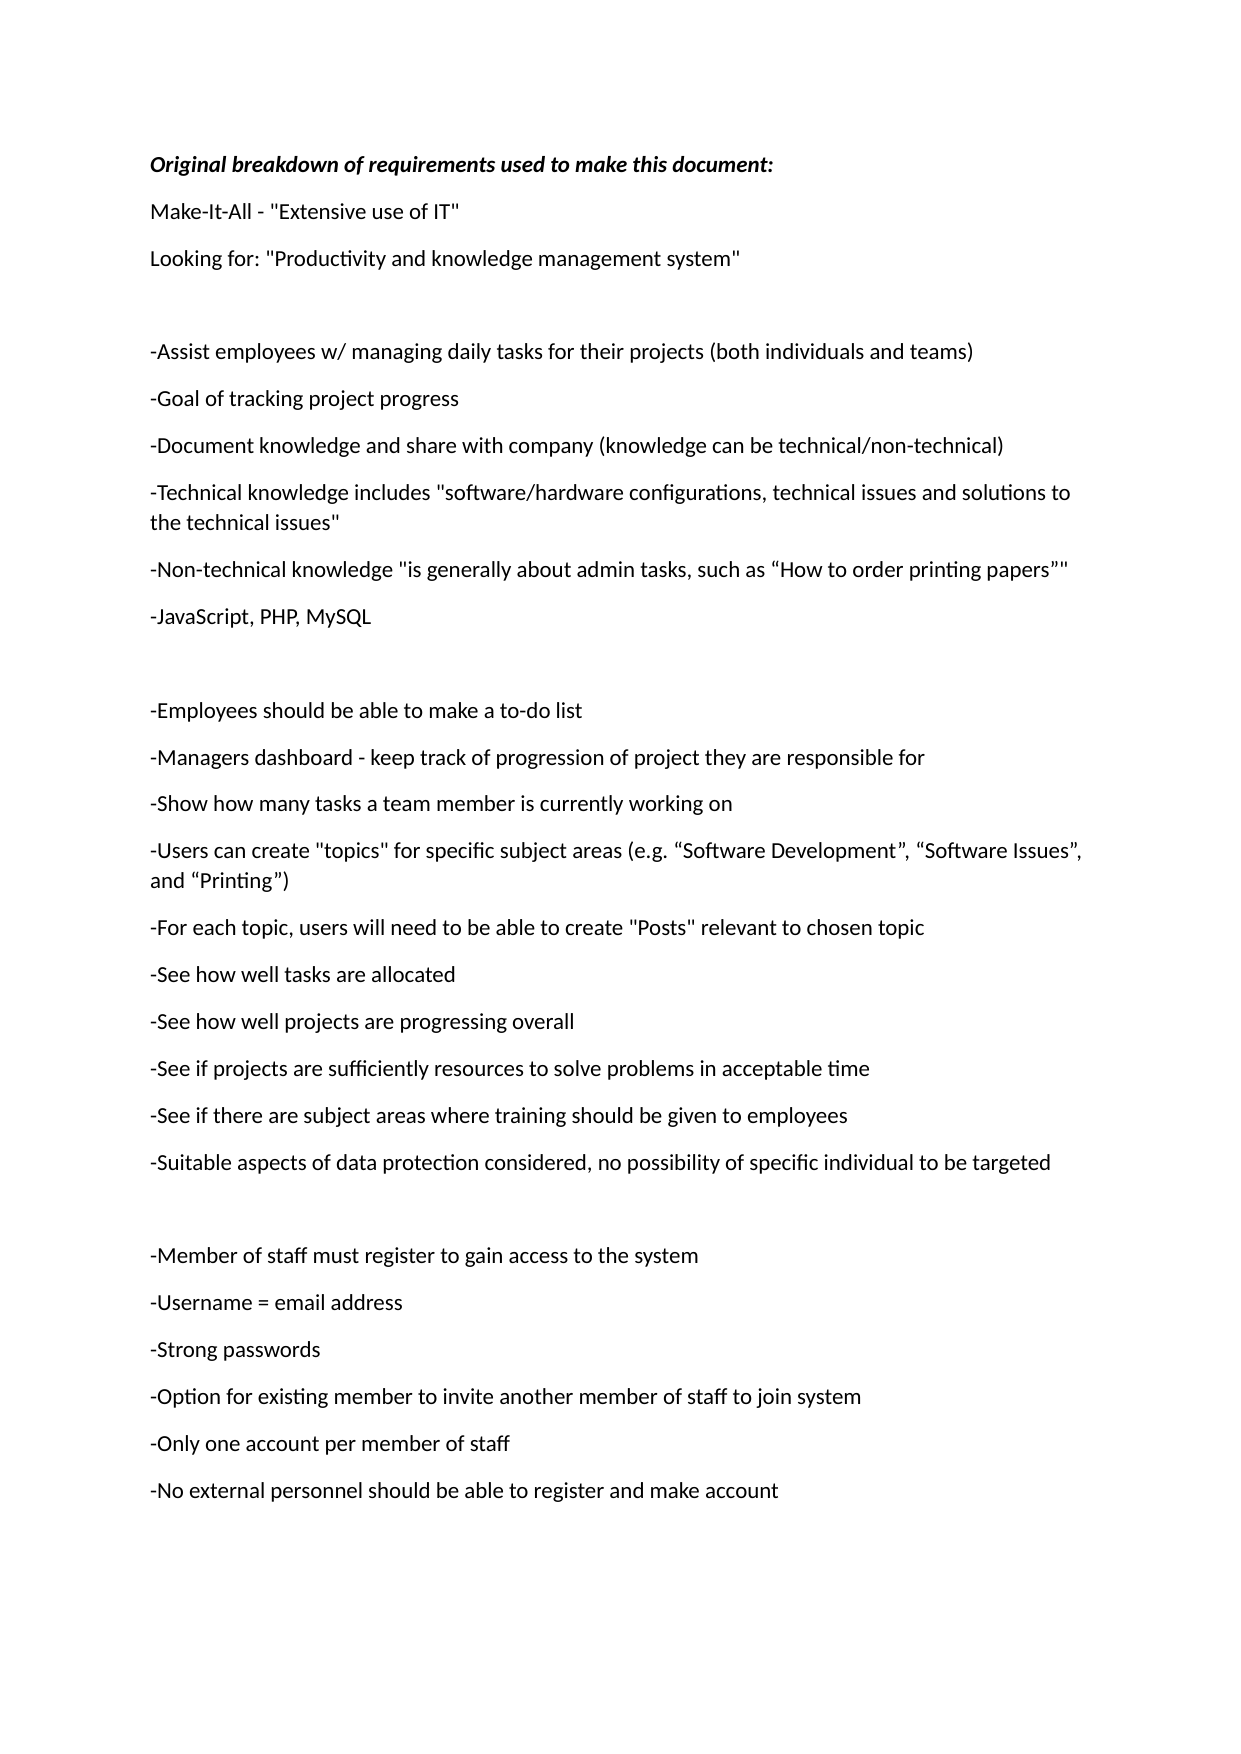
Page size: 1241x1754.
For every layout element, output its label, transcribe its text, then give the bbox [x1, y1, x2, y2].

text -Username = email address [150, 1288, 1090, 1317]
text -Member of staff must register to gain access to the system [150, 1242, 1090, 1270]
text -Managers dashboard - keep track of progression of project they are responsible for [150, 743, 1090, 771]
text -See how well tasks are allocated [150, 960, 1090, 988]
text -Show how many tasks a team member is currently working on [150, 789, 1090, 818]
text Looking for: "Productivity and knowledge management system" [150, 244, 1090, 272]
text -Non-technical knowledge "is generally about admin tasks, such as “How to order printing papers”" [150, 555, 1090, 583]
text -Assist employees w/ managing daily tasks for their projects (both individuals and teams) [150, 337, 1090, 366]
text -Users can create "topics" for specific subject areas (e.g. “Software Development”, “Software Issues”, and “Printing”) [150, 836, 1090, 895]
text -For each topic, users will need to be able to create "Posts" relevant to chosen topic [150, 913, 1090, 942]
text -See if there are subject areas where training should be given to employees [150, 1101, 1090, 1129]
text -Only one account per member of staff [150, 1429, 1090, 1457]
text -See if projects are sufficiently resources to solve problems in acceptable time [150, 1054, 1090, 1082]
text Make-It-All - "Extensive use of IT" [150, 197, 1090, 225]
text -Technical knowledge includes "software/hardware configurations, technical issues and solutions to the technical issues" [150, 478, 1090, 536]
text -JavaScript, PHP, MySQL [150, 602, 1090, 630]
text -Strong passwords [150, 1335, 1090, 1363]
text -Employees should be able to make a to-do list [150, 696, 1090, 724]
text -Document knowledge and share with company (knowledge can be technical/non-technical) [150, 431, 1090, 459]
text -Option for existing member to invite another member of staff to join system [150, 1382, 1090, 1410]
text Original breakdown of requirements used to make this document: [150, 150, 1090, 178]
text -Goal of tracking project progress [150, 384, 1090, 412]
text -No external personnel should be able to register and make account [150, 1476, 1090, 1504]
text -Suitable aspects of data protection considered, no possibility of specific individual to be targeted [150, 1148, 1090, 1176]
text -See how well projects are progressing overall [150, 1007, 1090, 1035]
